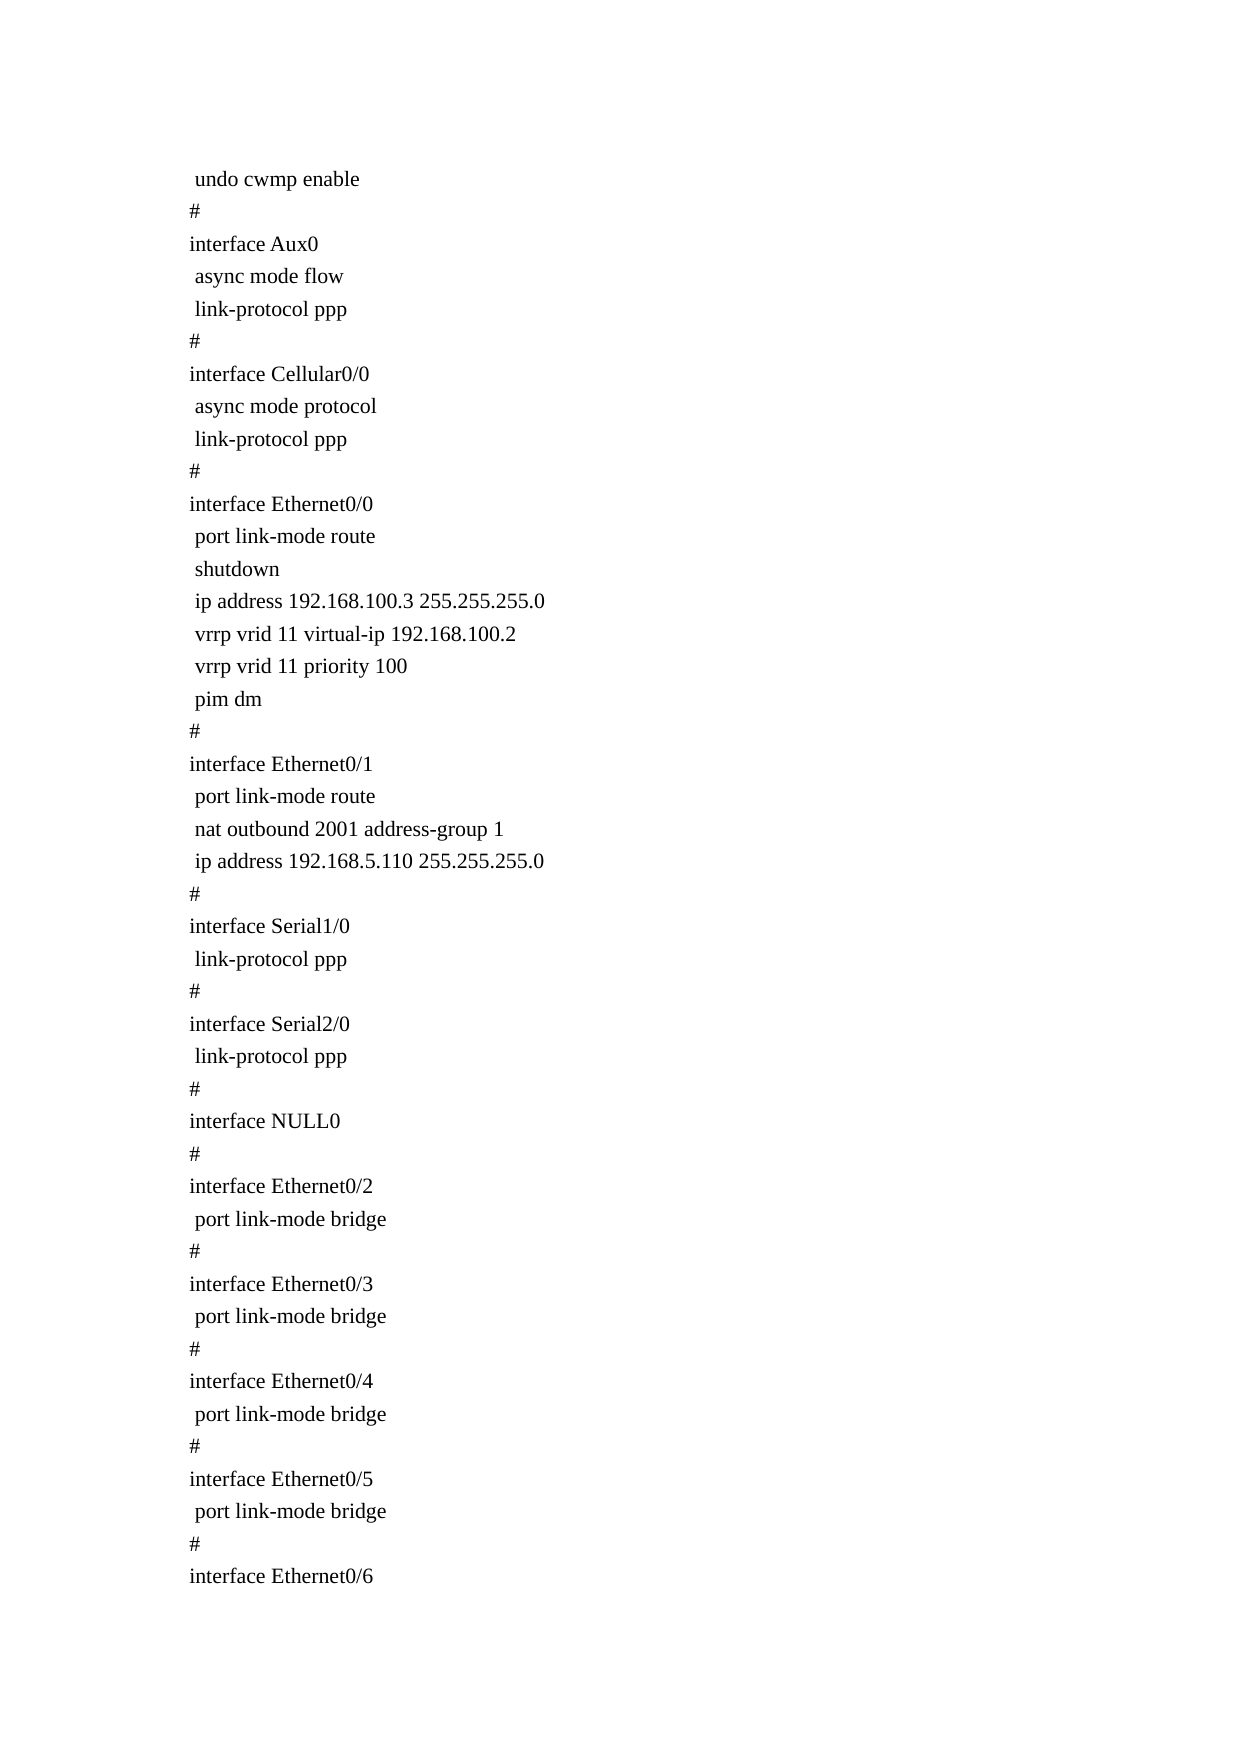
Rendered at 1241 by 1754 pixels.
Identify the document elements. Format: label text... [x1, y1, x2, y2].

text shutdown [189, 552, 1098, 584]
text # [189, 1332, 1098, 1364]
text # [189, 1429, 1098, 1462]
text interface Ethernet0/1 [189, 747, 1098, 779]
text port link-mode route [189, 779, 1098, 812]
text # [189, 877, 1098, 909]
text interface Ethernet0/4 [189, 1364, 1098, 1397]
text # [189, 974, 1098, 1007]
text pim dm [189, 682, 1098, 714]
text port link-mode bridge [189, 1494, 1098, 1527]
text interface Ethernet0/6 [189, 1559, 1098, 1592]
text # [189, 1527, 1098, 1559]
text interface Aux0 [189, 227, 1098, 259]
text port link-mode bridge [189, 1202, 1098, 1234]
text # [189, 324, 1098, 357]
text interface Ethernet0/0 [189, 487, 1098, 519]
text async mode flow [189, 259, 1098, 292]
text link-protocol ppp [189, 1039, 1098, 1072]
text interface Serial2/0 [189, 1007, 1098, 1039]
text link-protocol ppp [189, 422, 1098, 454]
text interface Ethernet0/2 [189, 1169, 1098, 1202]
text interface Ethernet0/3 [189, 1267, 1098, 1299]
text async mode protocol [189, 389, 1098, 422]
text vrrp vrid 11 priority 100 [189, 649, 1098, 682]
text # [189, 1137, 1098, 1169]
text port link-mode bridge [189, 1299, 1098, 1332]
text interface Cellular0/0 [189, 357, 1098, 389]
text # [189, 1072, 1098, 1104]
text # [189, 1234, 1098, 1267]
text nat outbound 2001 address-group 1 [189, 812, 1098, 844]
text # [189, 194, 1098, 227]
text link-protocol ppp [189, 292, 1098, 324]
text port link-mode bridge [189, 1397, 1098, 1429]
text interface Ethernet0/5 [189, 1462, 1098, 1494]
text interface Serial1/0 [189, 909, 1098, 942]
text link-protocol ppp [189, 942, 1098, 974]
text port link-mode route [189, 519, 1098, 552]
text ip address 192.168.5.110 255.255.255.0 [189, 844, 1098, 877]
text undo cwmp enable [189, 162, 1098, 194]
text interface NULL0 [189, 1104, 1098, 1137]
text # [189, 454, 1098, 487]
text vrrp vrid 11 virtual-ip 192.168.100.2 [189, 617, 1098, 649]
text ip address 192.168.100.3 255.255.255.0 [189, 584, 1098, 617]
text # [189, 714, 1098, 747]
